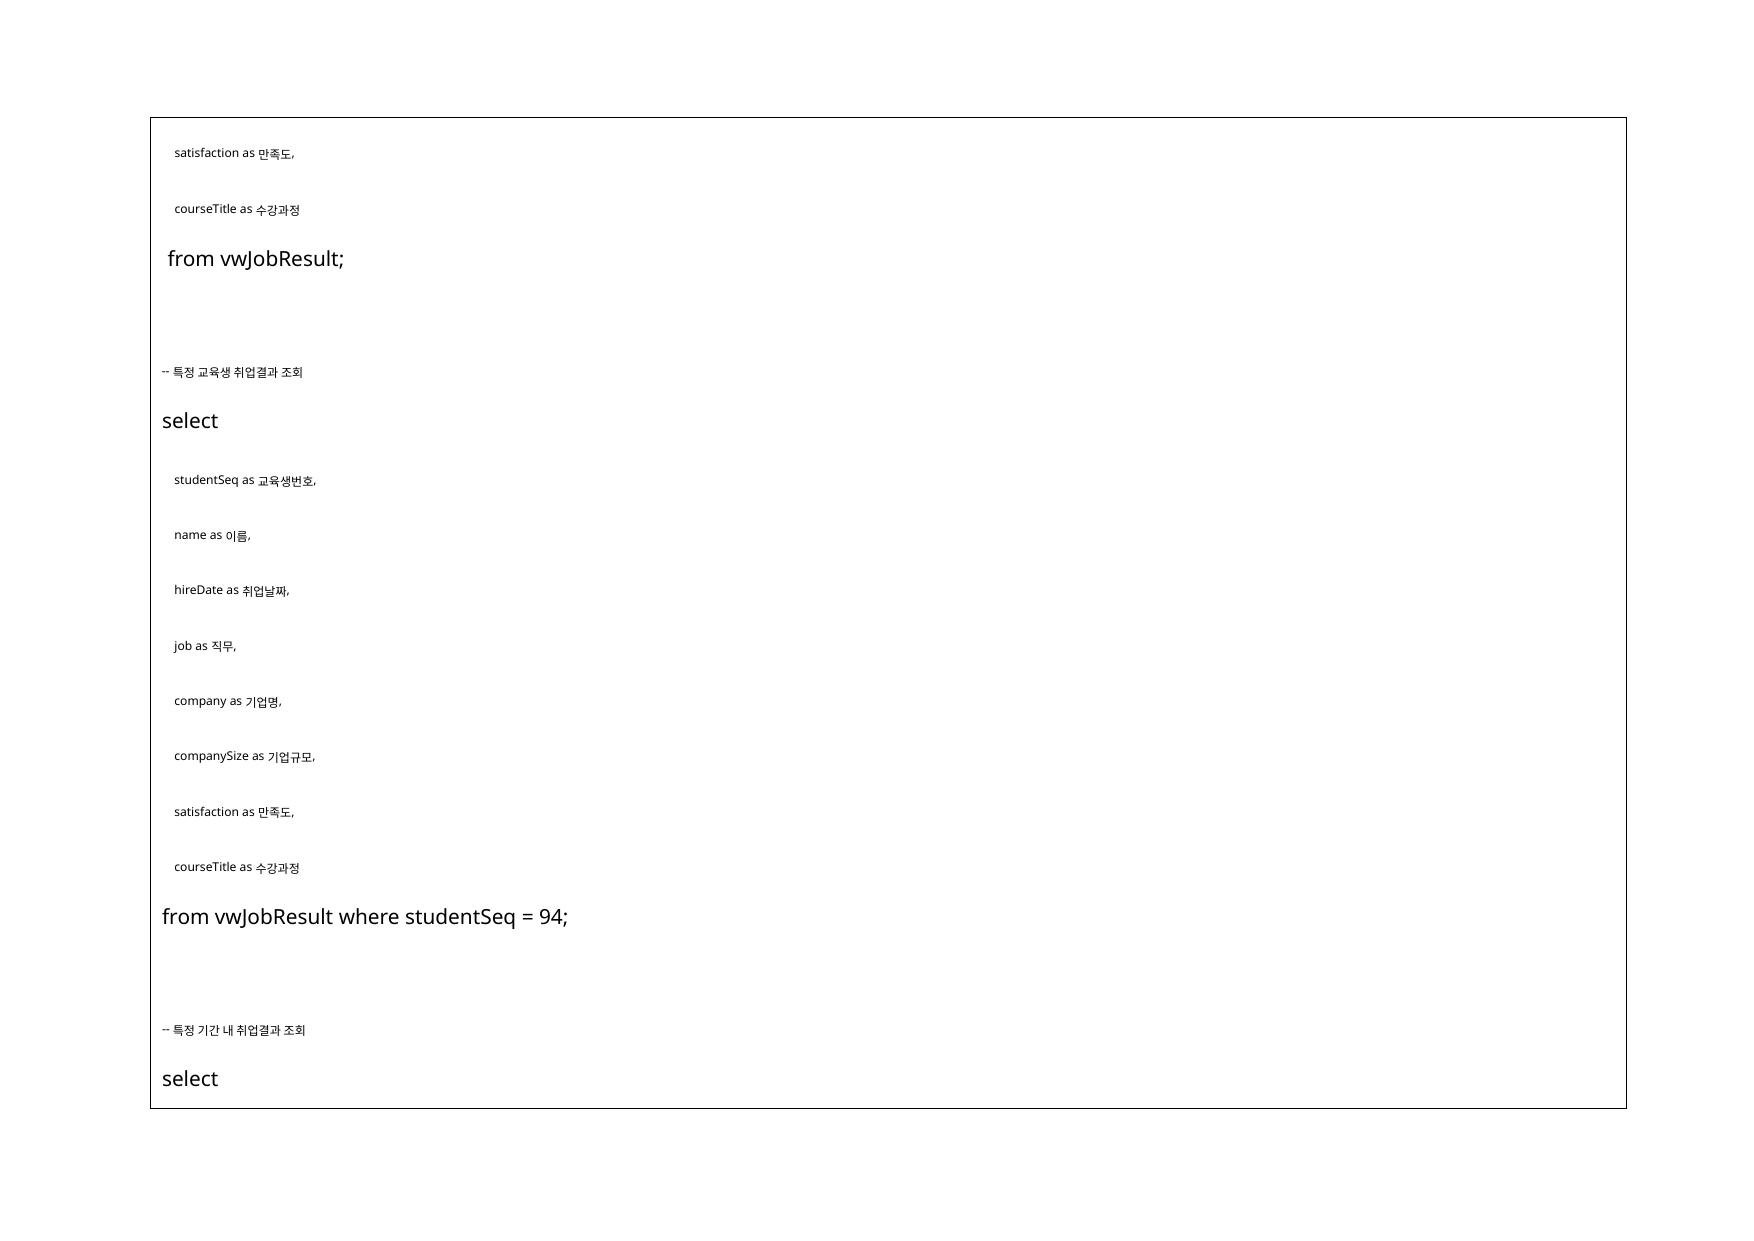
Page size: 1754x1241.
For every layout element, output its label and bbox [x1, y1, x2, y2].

table_cell [151, 118, 1626, 1107]
